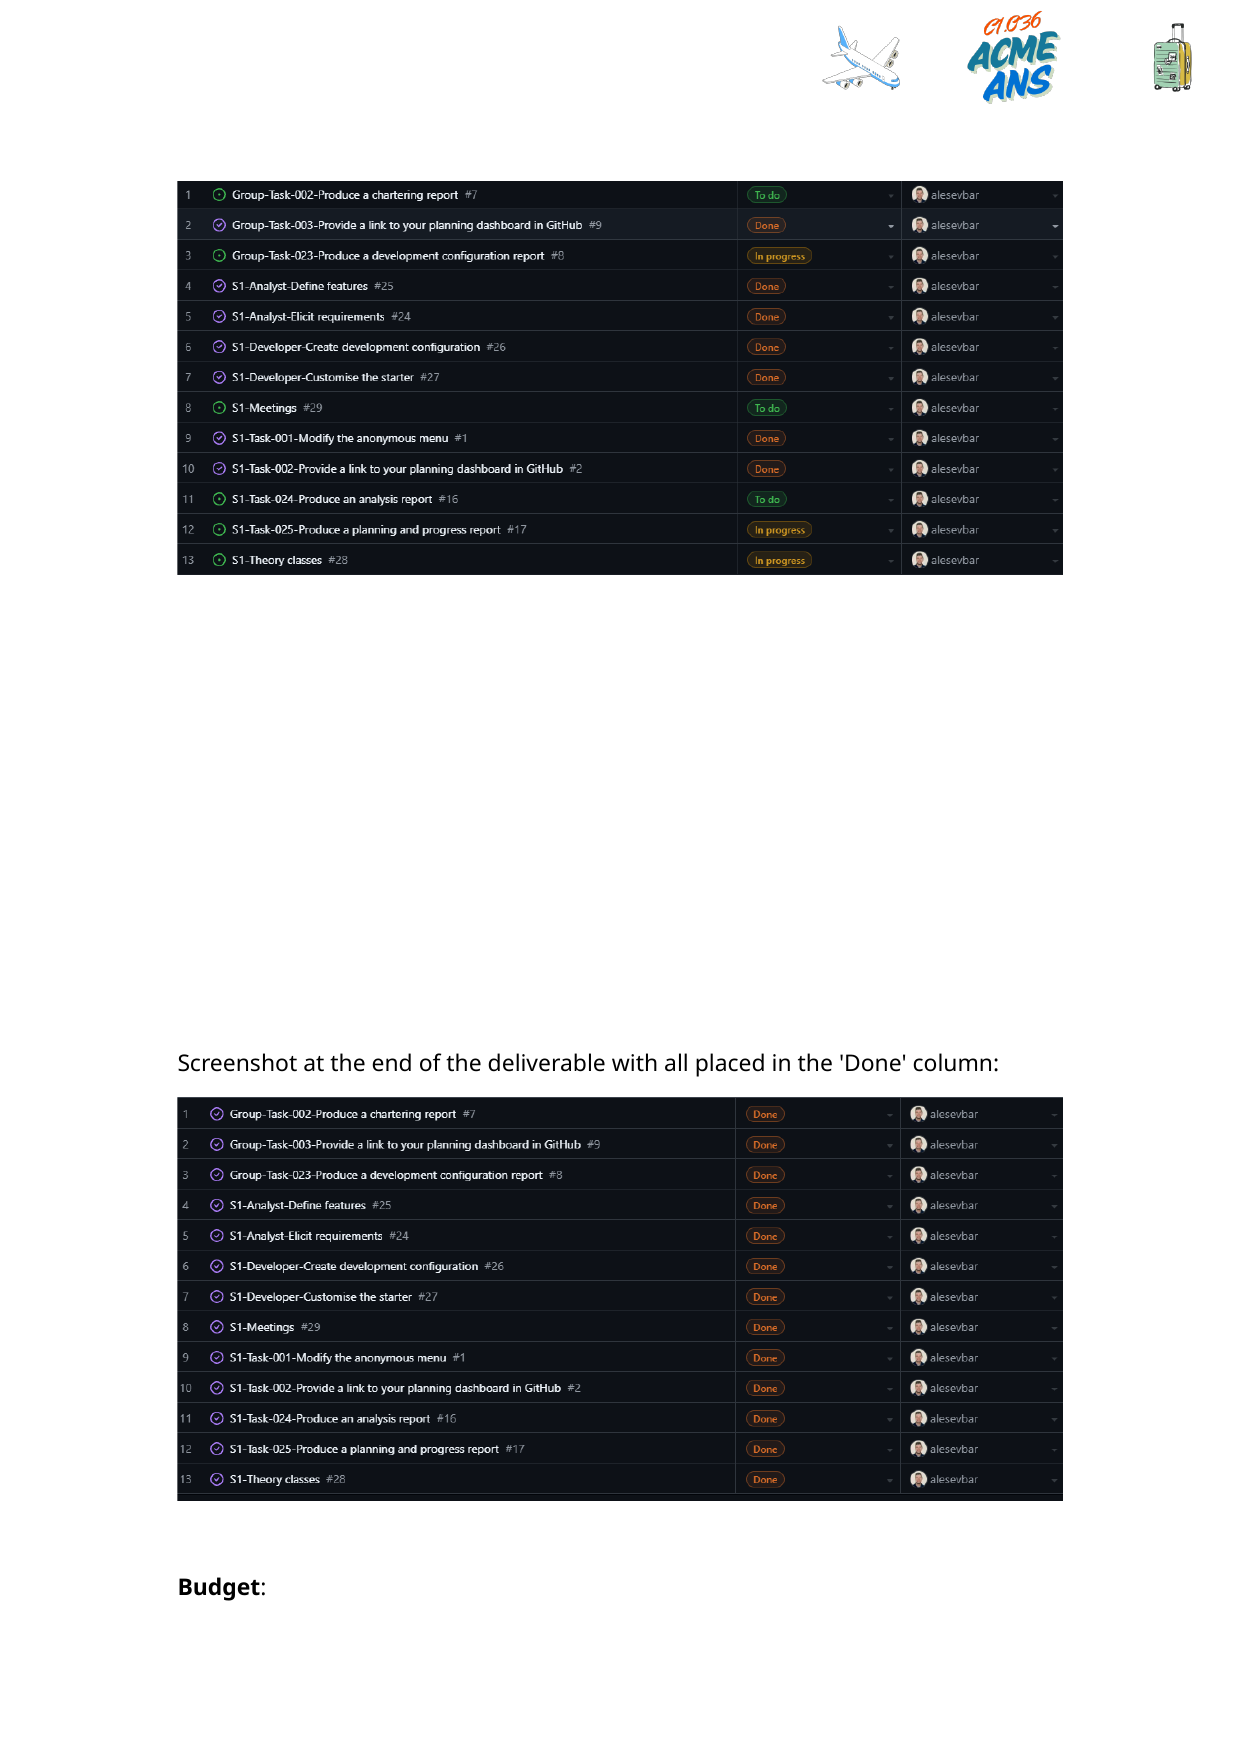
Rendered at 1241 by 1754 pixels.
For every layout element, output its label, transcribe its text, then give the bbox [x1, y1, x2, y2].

picture [177, 181, 1063, 575]
text Screenshot at the end of the deliverable with all placed in the 'Done' column: [177, 1047, 1063, 1078]
picture [177, 1097, 1063, 1501]
picture [816, 7, 1202, 105]
text Budget: [177, 1571, 1063, 1602]
